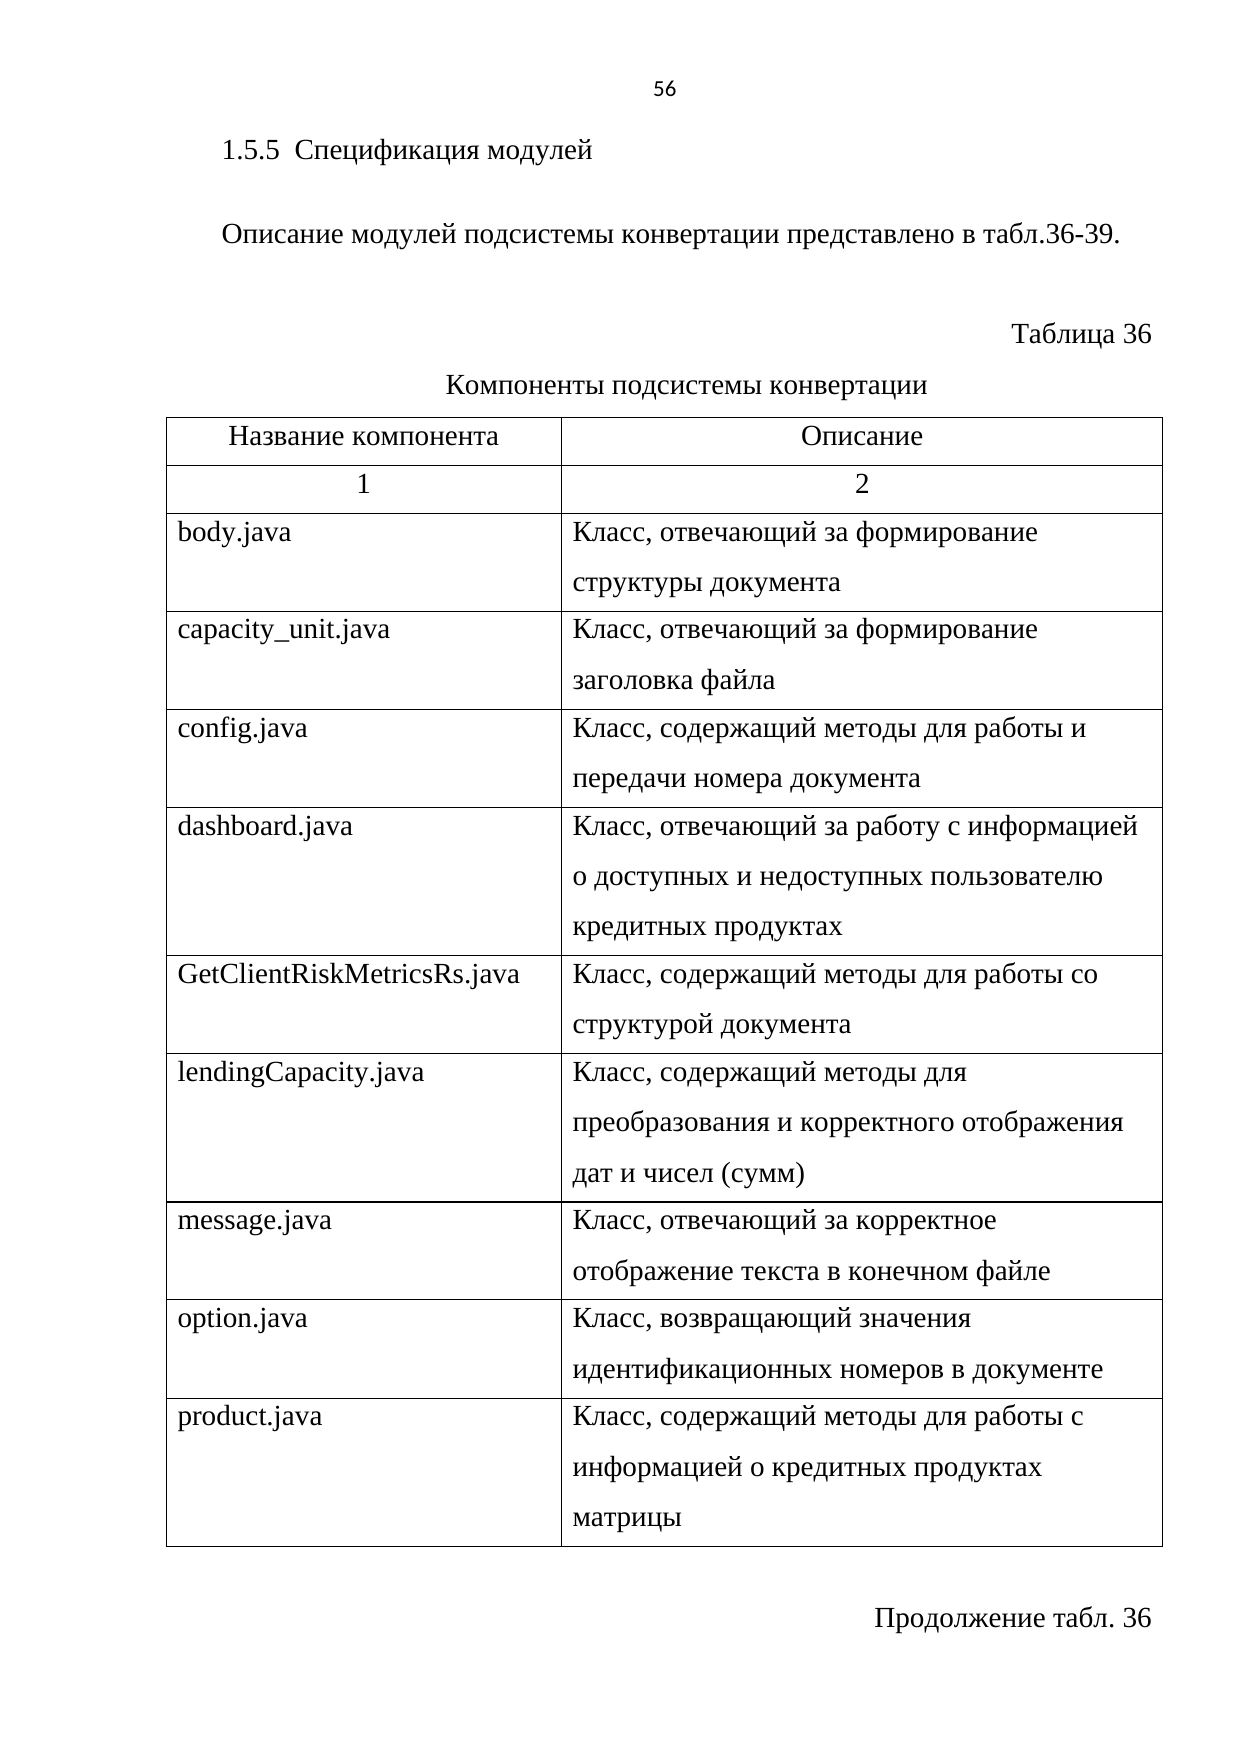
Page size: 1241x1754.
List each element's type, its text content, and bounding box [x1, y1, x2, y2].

text Описание модулей подсистемы конвертации представлено в табл.36-39. [177, 216, 1152, 249]
table_cell message.java [167, 1203, 561, 1299]
text Компоненты подсистемы конвертации [177, 367, 1152, 400]
table_cell GetClientRiskMetricsRs.java [167, 956, 561, 1053]
table_cell dashboard.java [167, 808, 561, 955]
table_cell lendingCapacity.java [167, 1054, 561, 1201]
table_cell Класс, содержащий методы для работы с информацией о кредитных продуктах матрицы [562, 1399, 1162, 1546]
table_cell body.java [167, 514, 561, 611]
table_cell Класс, возвращающий значения идентификационных номеров в документе [562, 1300, 1162, 1397]
table_cell config.java [167, 710, 561, 807]
subtitle 1.5.5 Спецификация модулей [177, 132, 1152, 166]
table_cell Класс, содержащий методы для преобразования и корректного отображения дат и чисел (сумм) [562, 1054, 1162, 1201]
table_header Название компонента [167, 418, 561, 465]
table_cell Класс, содержащий методы для работы и передачи номера документа [562, 710, 1162, 807]
table_cell Класс, содержащий методы для работы со структурой документа [562, 956, 1162, 1053]
table_cell Класс, отвечающий за корректное отображение текста в конечном файле [562, 1203, 1162, 1299]
text Продолжение табл. 36 [177, 1600, 1152, 1633]
table_header Описание [562, 418, 1162, 465]
text Таблица 36 [177, 317, 1152, 350]
table_cell Класс, отвечающий за работу с информацией о доступных и недоступных пользователю кредитных продуктах [562, 808, 1162, 955]
table_cell 2 [562, 466, 1162, 513]
table_cell capacity_unit.java [167, 612, 561, 709]
table_cell Класс, отвечающий за формирование заголовка файла [562, 612, 1162, 709]
table_cell 1 [167, 466, 561, 513]
table_cell Класс, отвечающий за формирование структуры документа [562, 514, 1162, 611]
table_cell product.java [167, 1399, 561, 1546]
table_cell option.java [167, 1300, 561, 1397]
